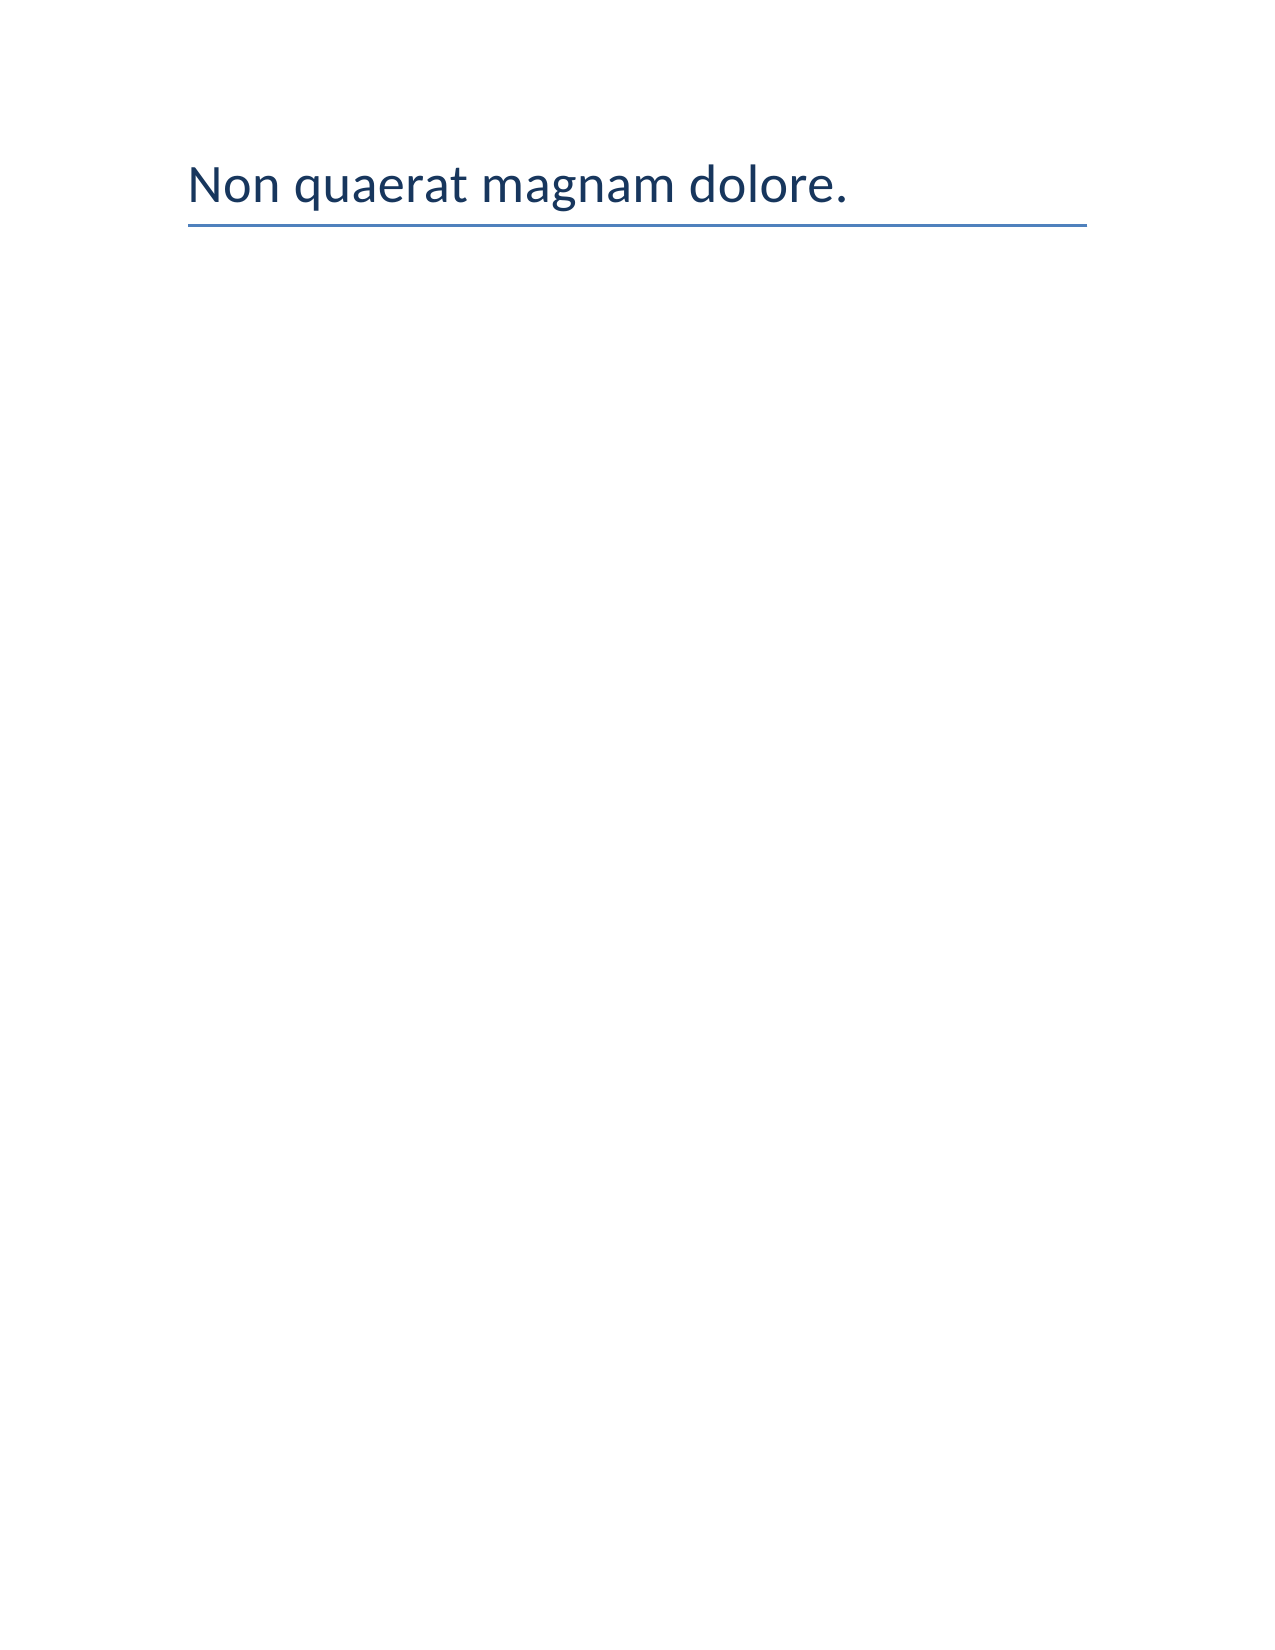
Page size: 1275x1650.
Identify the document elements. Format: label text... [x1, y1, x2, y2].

title Non quaerat magnam dolore. [187, 150, 1087, 227]
